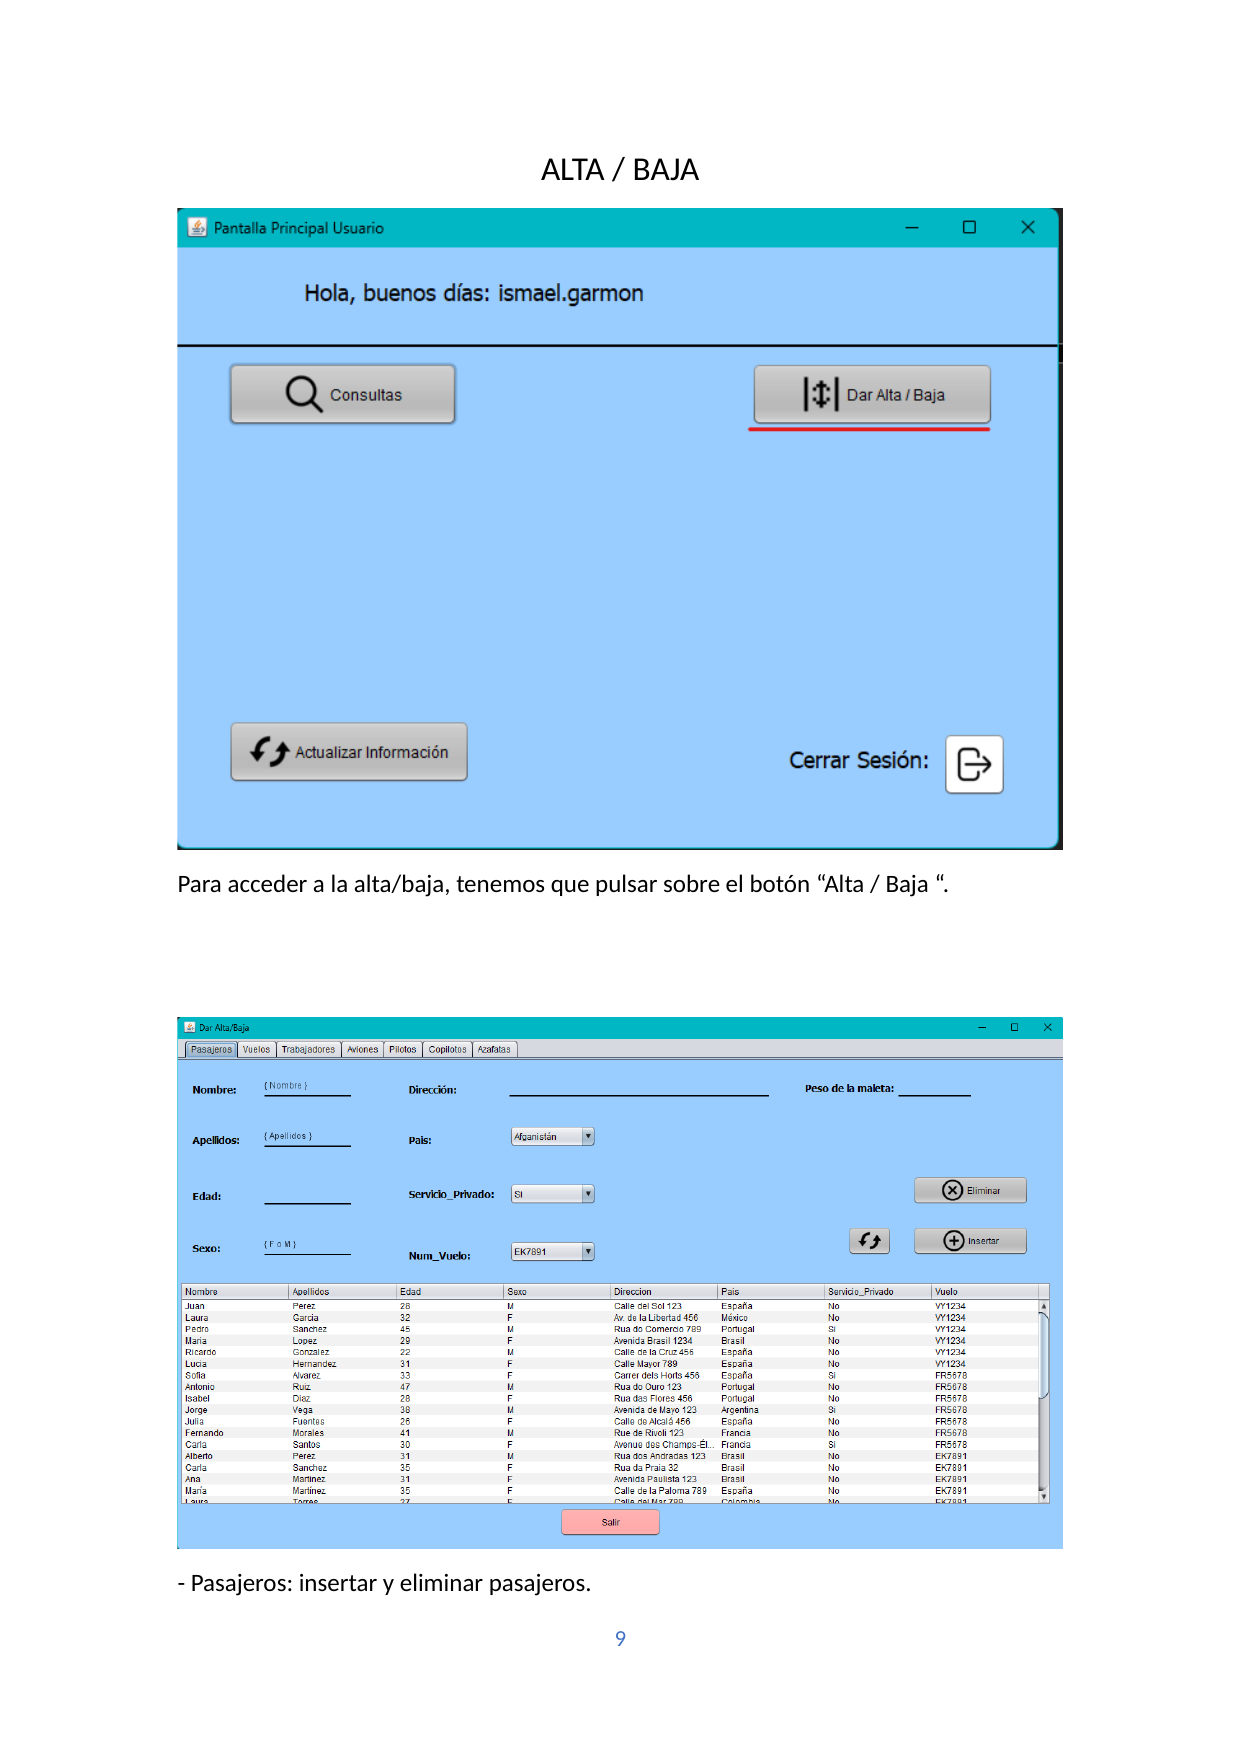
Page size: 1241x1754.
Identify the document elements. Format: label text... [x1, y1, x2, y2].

picture [177, 208, 1063, 850]
text - Pasajeros: insertar y eliminar pasajeros. [177, 1568, 1063, 1598]
text ALTA / BAJA [177, 148, 1063, 188]
picture [177, 1017, 1063, 1549]
text Para acceder a la alta/baja, tenemos que pulsar sobre el botón “Alta / Baja “. [177, 868, 1063, 899]
